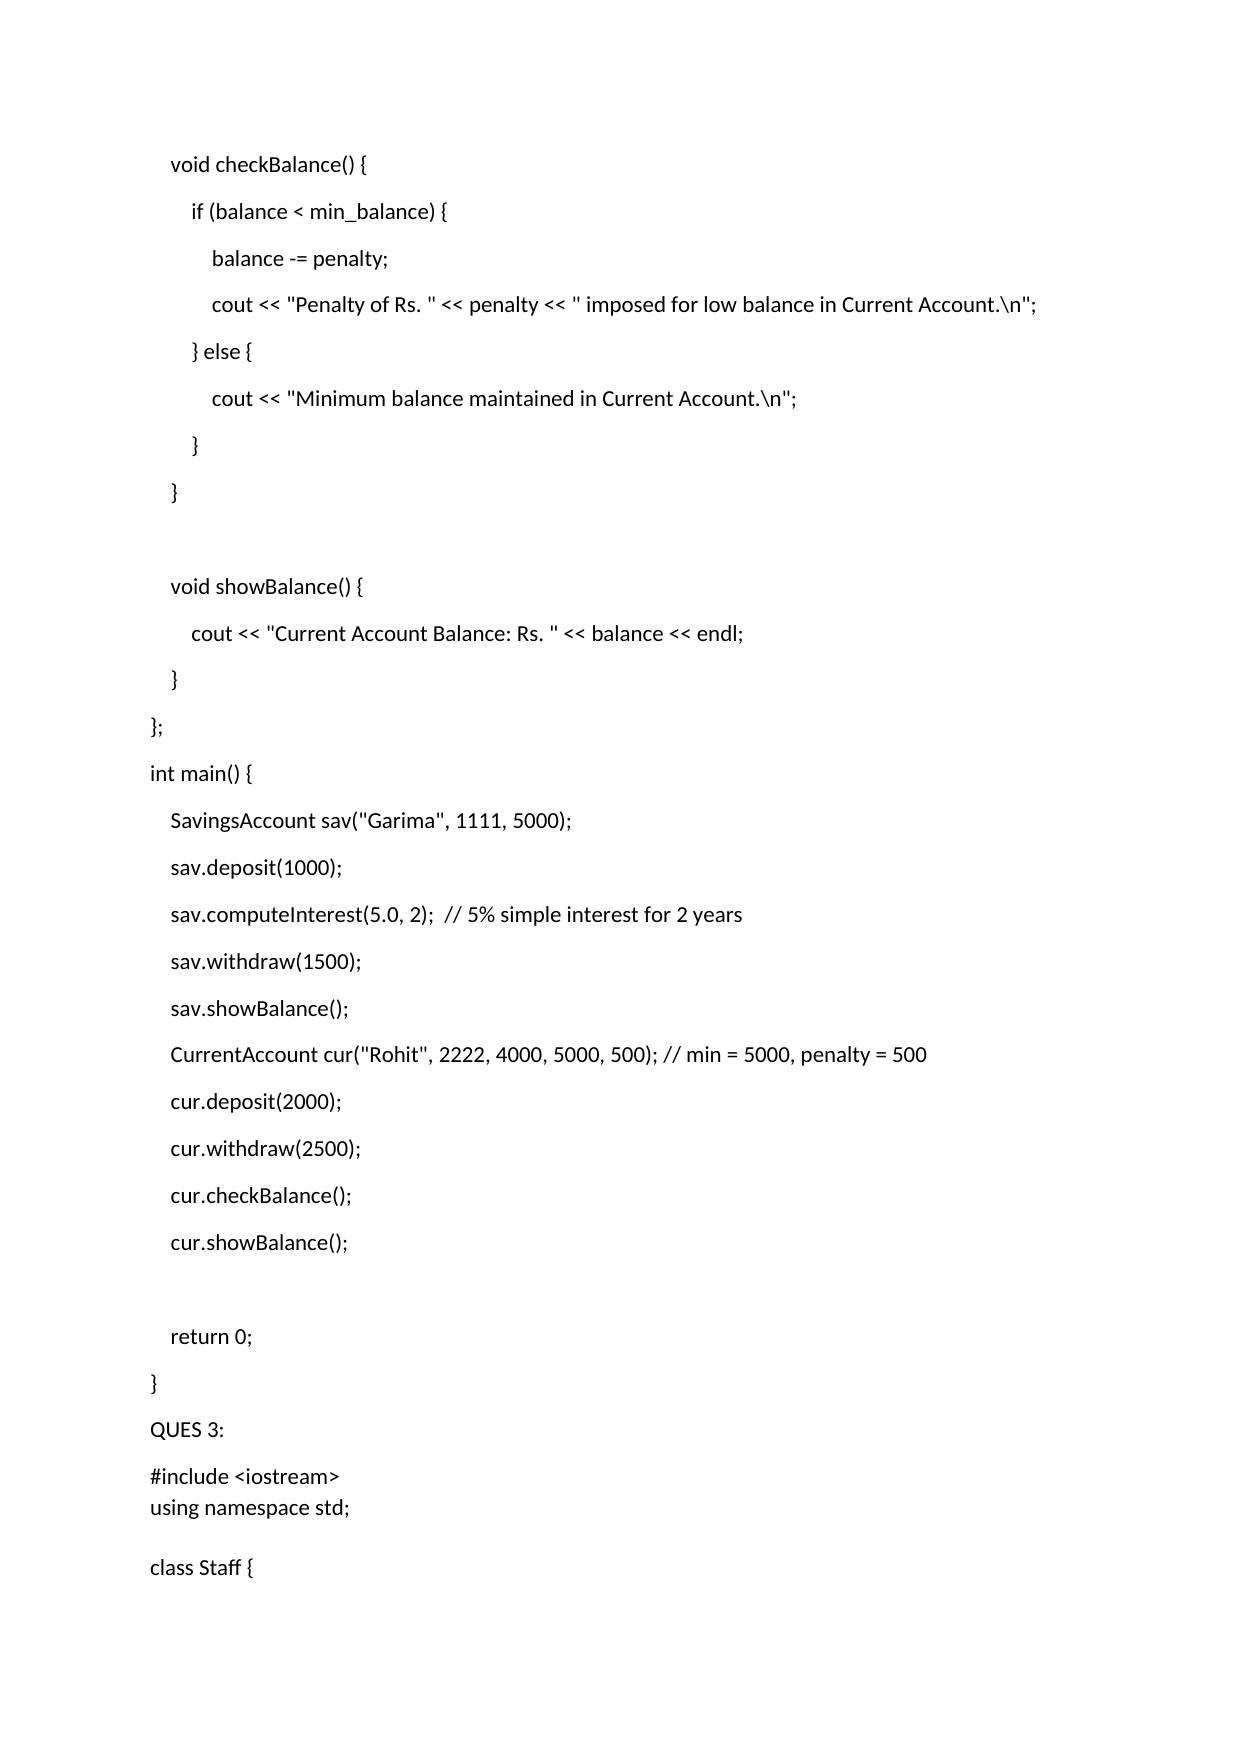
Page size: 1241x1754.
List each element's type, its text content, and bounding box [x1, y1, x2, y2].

text cout << "Current Account Balance: Rs. " << balance << endl; [150, 619, 1090, 647]
text cur.checkBalance(); [150, 1181, 1090, 1209]
text if (balance < min_balance) { [150, 197, 1090, 225]
text balance -= penalty; [150, 244, 1090, 272]
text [150, 1462, 1090, 1581]
text sav.deposit(1000); [150, 853, 1090, 881]
text } [150, 431, 1090, 459]
text } [150, 666, 1090, 694]
text } [150, 478, 1090, 506]
text sav.computeInterest(5.0, 2); // 5% simple interest for 2 years [150, 900, 1090, 928]
text } else { [150, 337, 1090, 366]
text cur.deposit(2000); [150, 1087, 1090, 1116]
text cur.withdraw(2500); [150, 1134, 1090, 1162]
text void showBalance() { [150, 572, 1090, 600]
text return 0; [150, 1322, 1090, 1350]
text }; [150, 712, 1090, 741]
text } [150, 1369, 1090, 1397]
text CurrentAccount cur("Rohit", 2222, 4000, 5000, 500); // min = 5000, penalty = 500 [150, 1041, 1090, 1069]
text cur.showBalance(); [150, 1228, 1090, 1256]
text QUES 3: [150, 1416, 1090, 1444]
text SavingsAccount sav("Garima", 1111, 5000); [150, 806, 1090, 834]
text cout << "Minimum balance maintained in Current Account.\n"; [150, 384, 1090, 412]
text int main() { [150, 759, 1090, 787]
text cout << "Penalty of Rs. " << penalty << " imposed for low balance in Current Account.\n"; [150, 291, 1090, 319]
text sav.showBalance(); [150, 994, 1090, 1022]
text void checkBalance() { [150, 150, 1090, 178]
text sav.withdraw(1500); [150, 947, 1090, 975]
